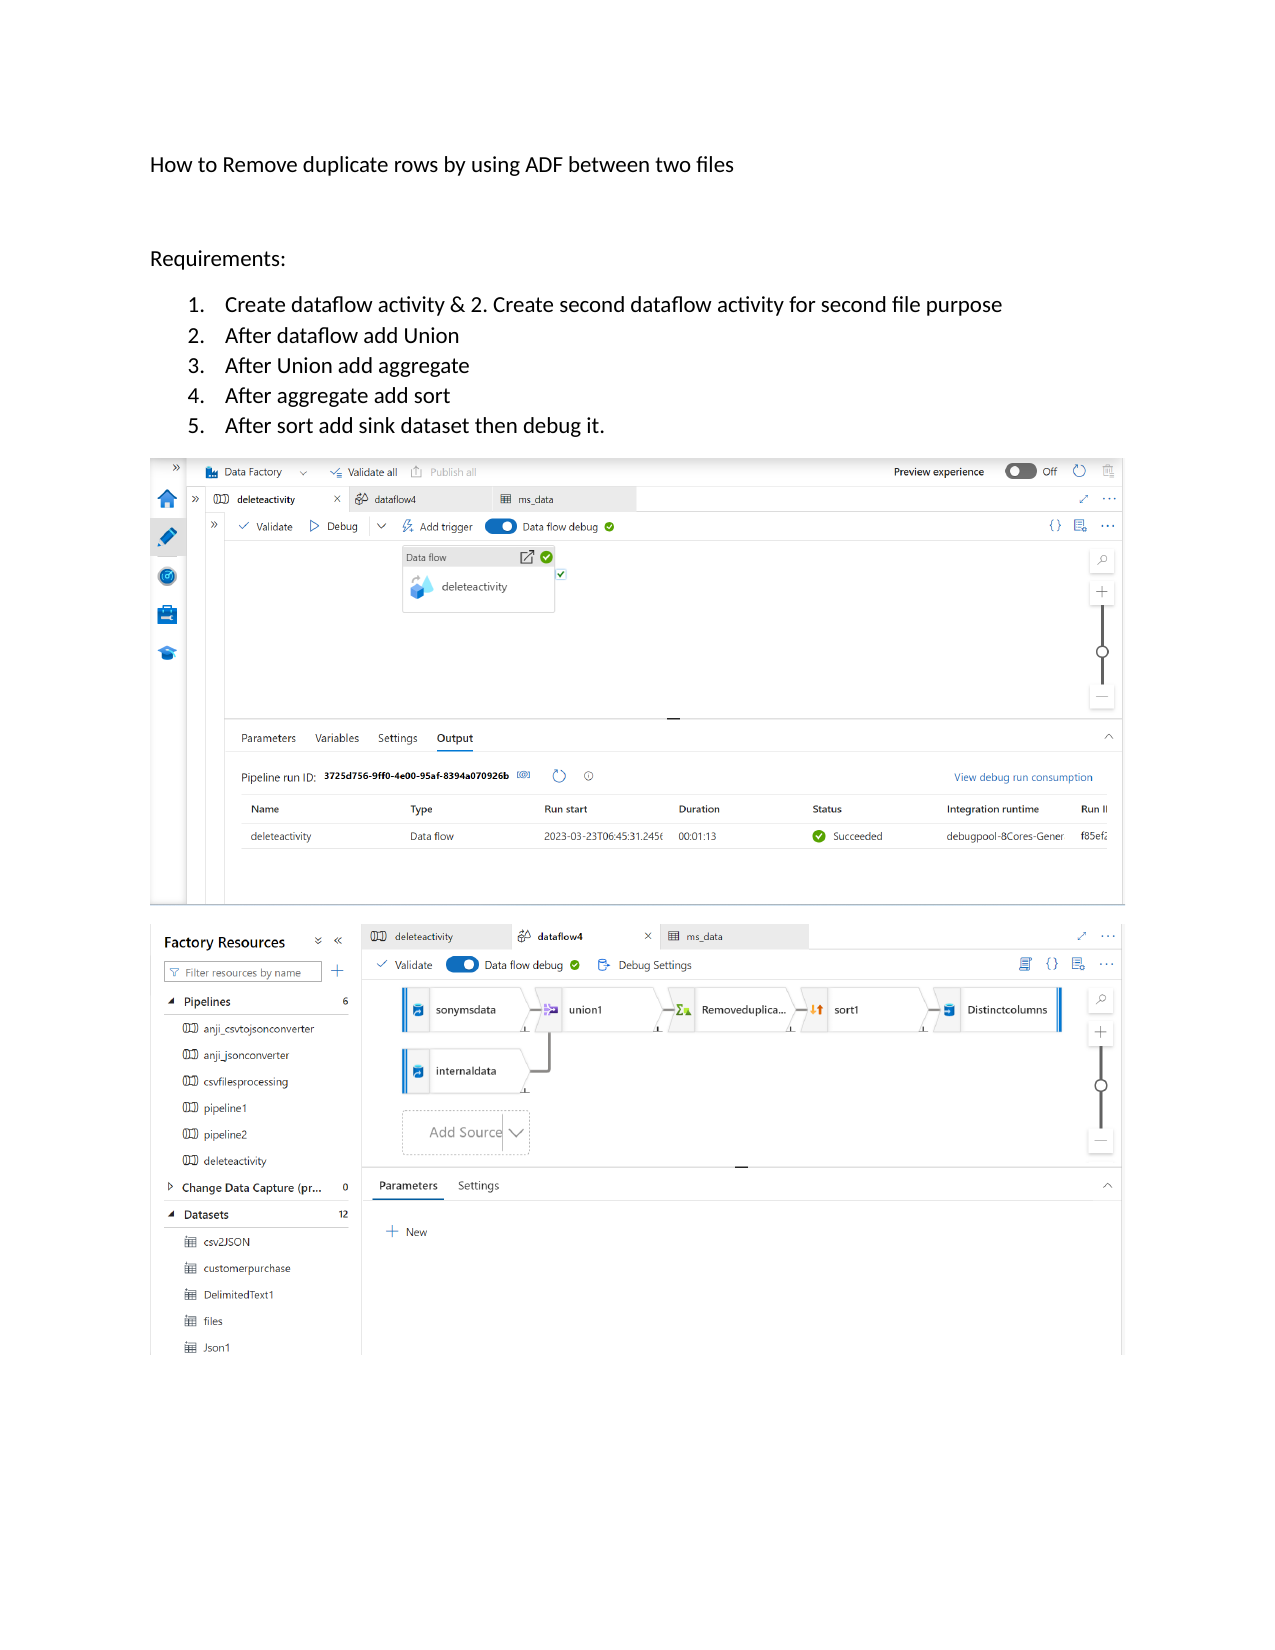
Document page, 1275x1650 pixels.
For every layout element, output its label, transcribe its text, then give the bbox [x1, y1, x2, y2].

text Requirements: [150, 244, 1125, 272]
picture [150, 458, 1125, 906]
picture [150, 924, 1125, 1355]
list After dataflow add Union [187, 321, 1125, 349]
list Create dataflow activity & 2. Create second dataflow activity for second file purpose [187, 291, 1125, 319]
text How to Remove duplicate rows by using ADF between two files [150, 150, 1125, 178]
list After sort add sink dataset then debug it. [187, 411, 1125, 439]
list After aggregate add sort [187, 381, 1125, 409]
list After Union add aggregate [187, 351, 1125, 379]
